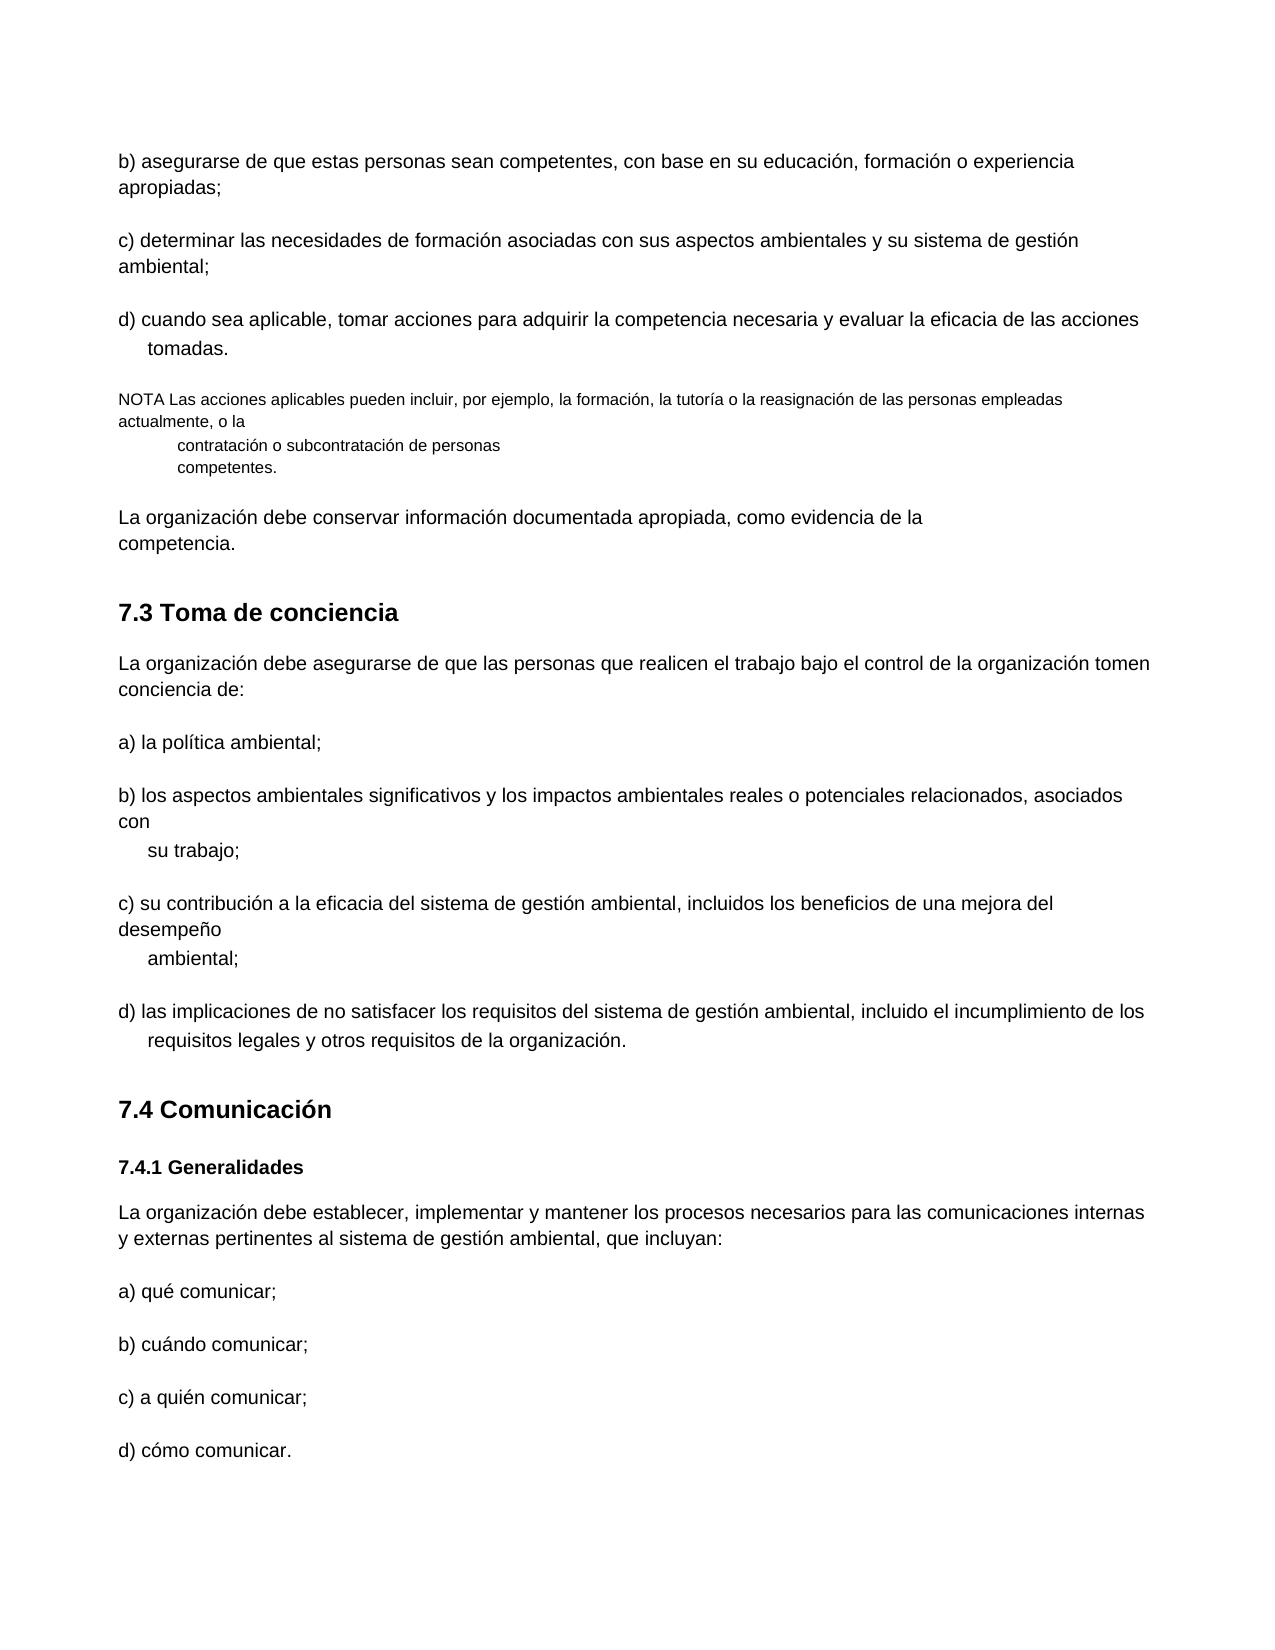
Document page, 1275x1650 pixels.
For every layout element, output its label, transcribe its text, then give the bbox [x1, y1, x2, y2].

text su trabajo; [147, 838, 270, 861]
text NOTA Las acciones aplicables pueden incluir, por ejemplo, la formación, la tutoría o la reasignación de las personas empleadas actualmente, o la [118, 390, 1156, 431]
text c) su contribución a la eficacia del sistema de gestión ambiental, incluidos los beneficios de una mejora del desempeño [118, 891, 1156, 940]
text requisitos legales y otros requisitos de la organización. [147, 1028, 637, 1051]
text d) las implicaciones de no satisfacer los requisitos del sistema de gestión ambiental, incluido el incumplimiento de los [118, 999, 1156, 1022]
text contratación o subcontratación de personas competentes. [177, 436, 591, 477]
text d) cómo comunicar. [118, 1439, 327, 1462]
text a) la política ambiental; [118, 731, 358, 754]
text d) cuando sea aplicable, tomar acciones para adquirir la competencia necesaria y evaluar la eficacia de las acciones [118, 308, 1155, 331]
text La organización debe conservar información documentada apropiada, como evidencia de la competencia. [118, 506, 1031, 555]
text 7.4.1 Generalidades [118, 1156, 349, 1178]
text c) determinar las necesidades de formación asociadas con sus aspectos ambientales y su sistema de gestión ambiental; [118, 229, 1144, 278]
text b) cuándo comunicar; [118, 1333, 342, 1356]
text tomadas. [147, 337, 257, 360]
text ambiental; [147, 946, 271, 969]
text c) a quién comunicar; [118, 1386, 342, 1409]
text 7.3 Toma de conciencia [118, 598, 417, 627]
text a) qué comunicar; [118, 1280, 312, 1303]
text 7.4 Comunicación [118, 1095, 361, 1124]
text b) asegurarse de que estas personas sean competentes, con base en su educación, formación o experiencia apropiadas; [118, 150, 1140, 199]
text La organización debe establecer, implementar y mantener los procesos necesarios para las comunicaciones internas y externas pertinentes al sistema de gestión ambiental, que incluyan: [118, 1201, 1156, 1249]
text b) los aspectos ambientales significativos y los impactos ambientales reales o potenciales relacionados, asociados con [118, 783, 1157, 832]
text La organización debe asegurarse de que las personas que realicen el trabajo bajo el control de la organización tomen conciencia de: [118, 652, 1155, 701]
